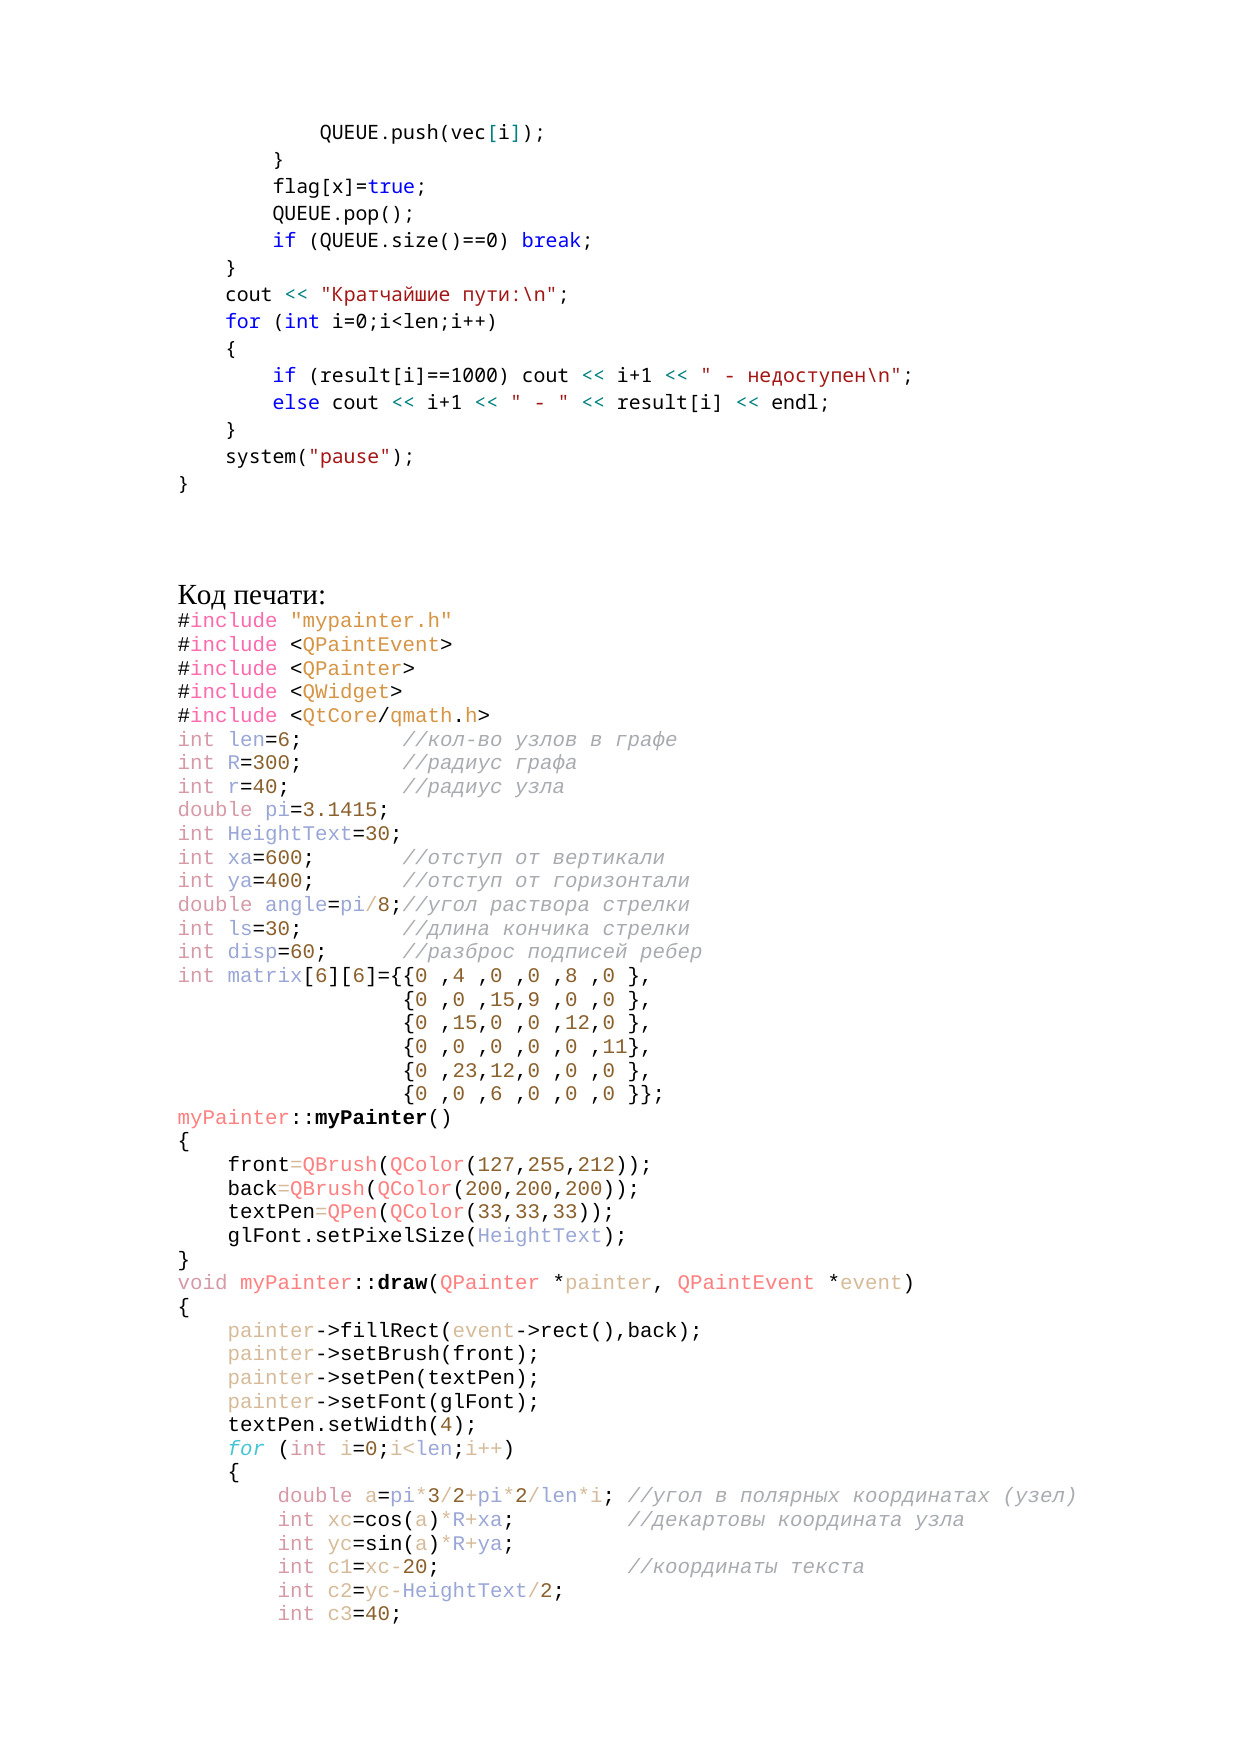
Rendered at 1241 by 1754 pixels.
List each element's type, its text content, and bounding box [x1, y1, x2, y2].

text int matrix[6][6]={{0 ,4 ,0 ,0 ,8 ,0 }, [177, 965, 1152, 989]
text int ya=400; //отступ от горизонтали [177, 870, 1152, 894]
text QUEUE.push(vec[i]); [177, 118, 1152, 145]
text int r=40; //радиус узла [177, 776, 1152, 799]
text else cout << i+1 << " - " << result[i] << endl; [177, 388, 1152, 415]
text Код печати: [177, 577, 1152, 610]
text back=QBrush(QColor(200,200,200)); [177, 1178, 1152, 1201]
text { [177, 1296, 1152, 1320]
text #include <QtCore/qmath.h> [177, 705, 1152, 728]
text if (result[i]==1000) cout << i+1 << " - недоступен\n"; [177, 361, 1152, 388]
text flag[x]=true; [177, 172, 1152, 199]
text } [177, 1249, 1152, 1272]
text } [177, 469, 1152, 496]
text } [177, 415, 1152, 442]
text int c1=xc-20; //координаты текста [177, 1556, 1152, 1580]
text if (QUEUE.size()==0) break; [177, 226, 1152, 253]
text glFont.setPixelSize(HeightText); [177, 1225, 1152, 1249]
text for (int i=0;i<len;i++) [177, 307, 1152, 334]
text textPen.setWidth(4); [177, 1414, 1152, 1438]
text myPainter::myPainter() [177, 1107, 1152, 1131]
text for (int i=0;i<len;i++) [177, 1438, 1152, 1462]
text #include <QPainter> [177, 658, 1152, 681]
text #include <QWidget> [177, 681, 1152, 705]
text int R=300; //радиус графа [177, 752, 1152, 776]
text #include <QPaintEvent> [177, 634, 1152, 658]
text system("pause"); [177, 442, 1152, 469]
text double a=pi*3/2+pi*2/len*i; //угол в полярных координатах (узел) [177, 1485, 1152, 1509]
text painter->fillRect(event->rect(),back); [177, 1320, 1152, 1343]
text { [177, 1462, 1152, 1485]
text int yc=sin(a)*R+ya; [177, 1532, 1152, 1556]
text cout << "Кратчайшие пути:\n"; [177, 280, 1152, 307]
text int HeightText=30; [177, 823, 1152, 847]
text {0 ,15,0 ,0 ,12,0 }, [177, 1012, 1152, 1036]
text painter->setPen(textPen); [177, 1367, 1152, 1391]
text painter->setFont(glFont); [177, 1391, 1152, 1414]
text { [177, 1131, 1152, 1154]
text void myPainter::draw(QPainter *painter, QPaintEvent *event) [177, 1272, 1152, 1296]
text {0 ,0 ,15,9 ,0 ,0 }, [177, 989, 1152, 1012]
text painter->setBrush(front); [177, 1343, 1152, 1367]
text double pi=3.1415; [177, 799, 1152, 823]
text front=QBrush(QColor(127,255,212)); [177, 1154, 1152, 1178]
text int c3=40; [177, 1603, 1152, 1627]
text {0 ,0 ,6 ,0 ,0 ,0 }}; [177, 1083, 1152, 1107]
text int disp=60; //разброс подписей ребер [177, 941, 1152, 965]
text {0 ,0 ,0 ,0 ,0 ,11}, [177, 1036, 1152, 1059]
text QUEUE.pop(); [177, 199, 1152, 226]
text } [177, 145, 1152, 172]
text textPen=QPen(QColor(33,33,33)); [177, 1201, 1152, 1225]
text {0 ,23,12,0 ,0 ,0 }, [177, 1059, 1152, 1083]
text int c2=yc-HeightText/2; [177, 1580, 1152, 1603]
text #include "mypainter.h" [177, 610, 1152, 634]
text int xc=cos(a)*R+xa; //декартовы координата узла [177, 1509, 1152, 1532]
text int len=6; //кол-во узлов в графе [177, 728, 1152, 752]
text double angle=pi/8;//угол раствора стрелки [177, 894, 1152, 918]
text int ls=30; //длина кончика стрелки [177, 918, 1152, 941]
text } [177, 253, 1152, 280]
text { [177, 334, 1152, 361]
text int xa=600; //отступ от вертикали [177, 847, 1152, 870]
